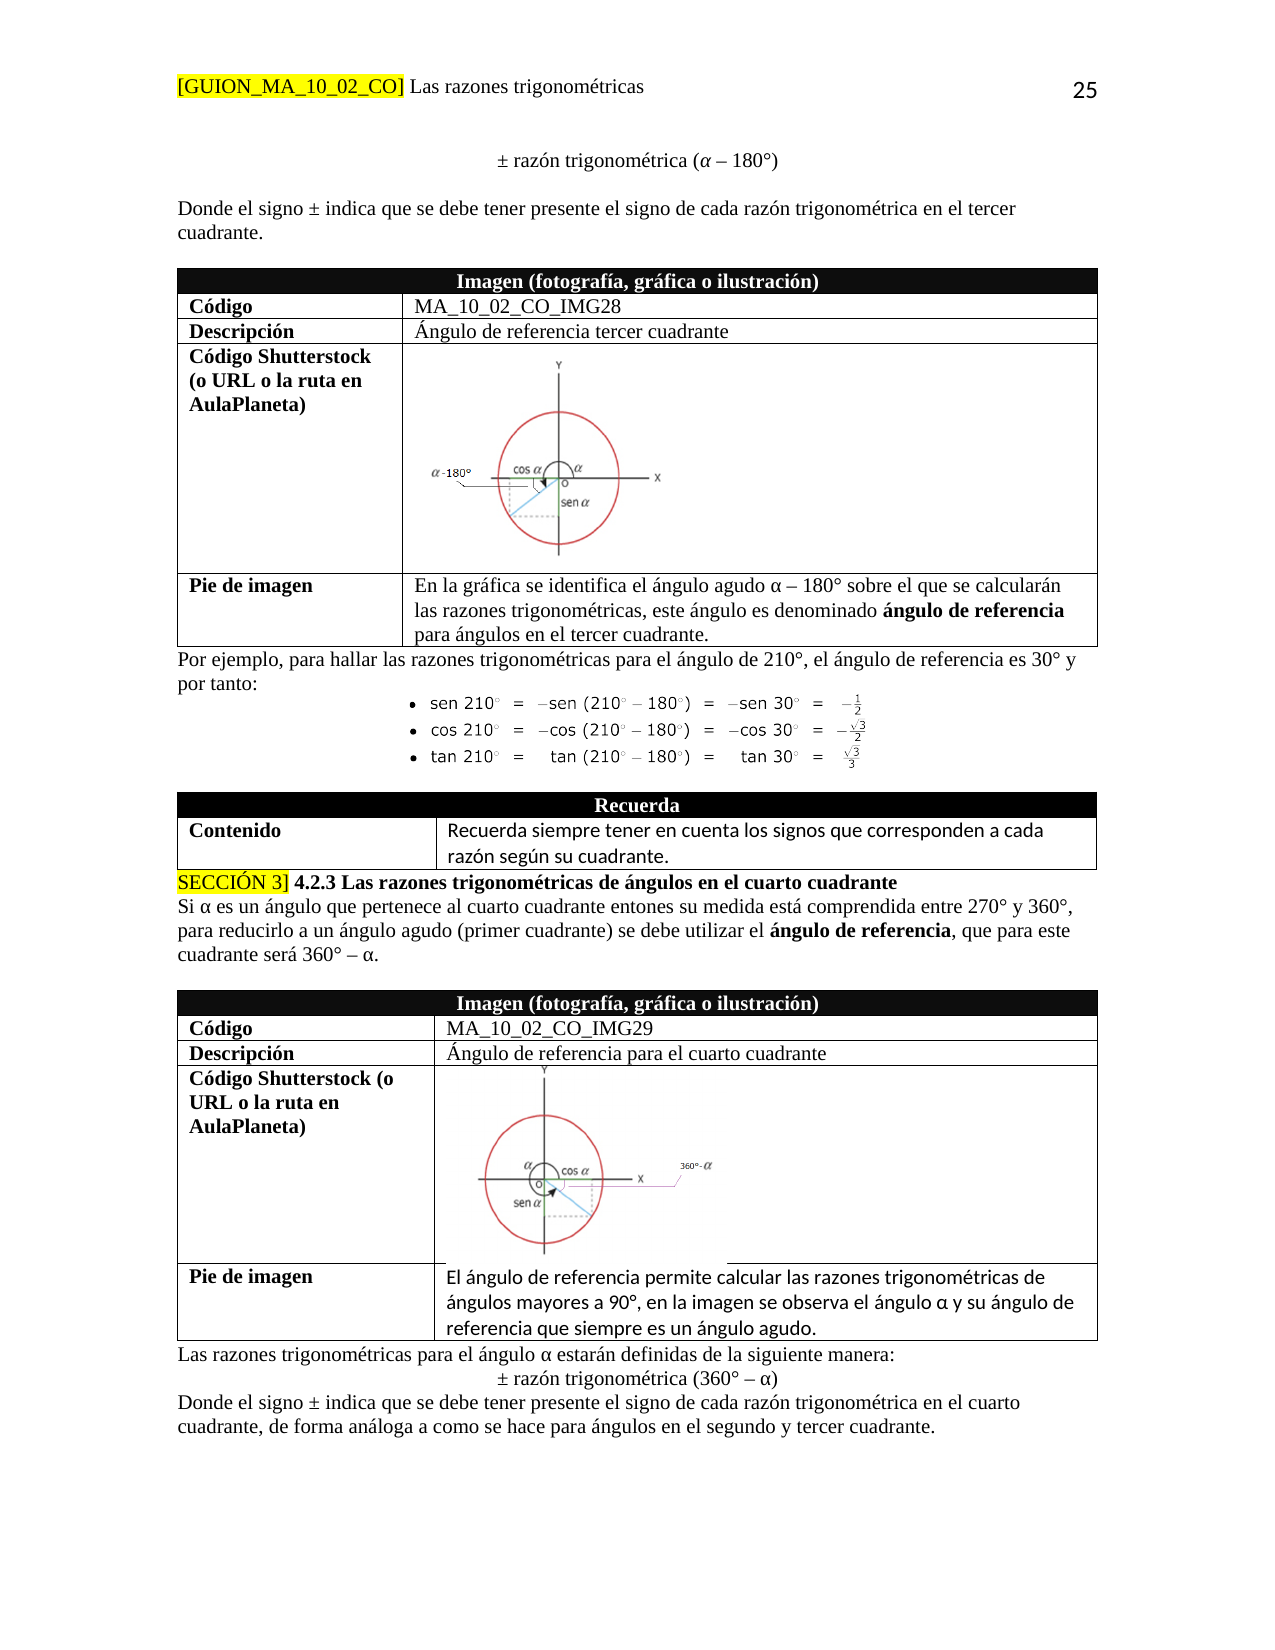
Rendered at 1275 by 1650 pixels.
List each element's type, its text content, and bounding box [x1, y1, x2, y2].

table_cell Descripción [178, 1041, 434, 1065]
table_cell Ángulo de referencia para el cuarto cuadrante [435, 1041, 1097, 1065]
text Donde el signo ± indica que se debe tener presente el signo de cada razón trigonométrica en el cuarto cuadrante, de forma análoga a como se hace para ángulos en el segundo y tercer cuadrante. [177, 1389, 1098, 1438]
table_cell Pie de imagen [178, 574, 402, 646]
table_cell [697, 344, 1097, 572]
table_cell Pie de imagen [178, 1264, 434, 1340]
text Si α es un ángulo que pertenece al cuarto cuadrante entones su medida está comprendida entre 270° y 360°, para reducirlo a un ángulo agudo (primer cuadrante) se debe utilizar el ángulo de referencia, que para este cuadrante será 360° ‒ α. [177, 894, 1098, 966]
text ± razón trigonométrica (360° ‒ α) [177, 1366, 1098, 1389]
table_cell Código Shutterstock (o URL o la ruta en AulaPlaneta) [178, 1066, 434, 1263]
table_cell MA_10_02_CO_IMG28 [403, 294, 1097, 318]
table_cell Recuerda siempre tener en cuenta los signos que corresponden a cada razón según su cuadrante. [437, 818, 1096, 868]
table_cell El ángulo de referencia permite calcular las razones trigonométricas de ángulos mayores a 90°, en la imagen se observa el ángulo α y su ángulo de referencia que siempre es un ángulo agudo. [435, 1264, 1097, 1340]
text ± razón trigonométrica (α ‒ 180°) [177, 148, 1098, 172]
table_cell En la gráfica se identifica el ángulo agudo α ‒ 180° sobre el que se calcularán las razones trigonométricas, este ángulo es denominado ángulo de referencia para ángulos en el tercer cuadrante. [403, 574, 1097, 646]
table_cell Código [178, 294, 402, 318]
picture [409, 694, 866, 768]
table_cell Descripción [178, 319, 402, 343]
table_cell Código Shutterstock (o URL o la ruta en AulaPlaneta) [178, 344, 402, 572]
picture [414, 344, 697, 573]
text Por ejemplo, para hallar las razones trigonométricas para el ángulo de 210°, el ángulo de referencia es 30° y por tanto: [177, 647, 1098, 695]
table_cell [435, 1066, 446, 1263]
table_cell [403, 344, 414, 572]
table_cell [728, 1066, 1097, 1263]
text SECCIÓN 3] 4.2.3 Las razones trigonométricas de ángulos en el cuarto cuadrante [289, 869, 1098, 894]
table_header Recuerda [178, 793, 1096, 817]
table_cell Contenido [178, 818, 436, 868]
table_cell Ángulo de referencia tercer cuadrante [403, 319, 1097, 343]
table_header Imagen (fotografía, gráfica o ilustración) [178, 269, 1097, 293]
table_cell Código [178, 1016, 434, 1040]
text Donde el signo ± indica que se debe tener presente el signo de cada razón trigonométrica en el tercer cuadrante. [177, 196, 1098, 244]
text Las razones trigonométricas para el ángulo α estarán definidas de la siguiente manera: [177, 1341, 1098, 1366]
table_header Imagen (fotografía, gráfica o ilustración) [178, 991, 1097, 1015]
table_cell MA_10_02_CO_IMG29 [435, 1016, 1097, 1040]
picture [446, 1066, 728, 1264]
